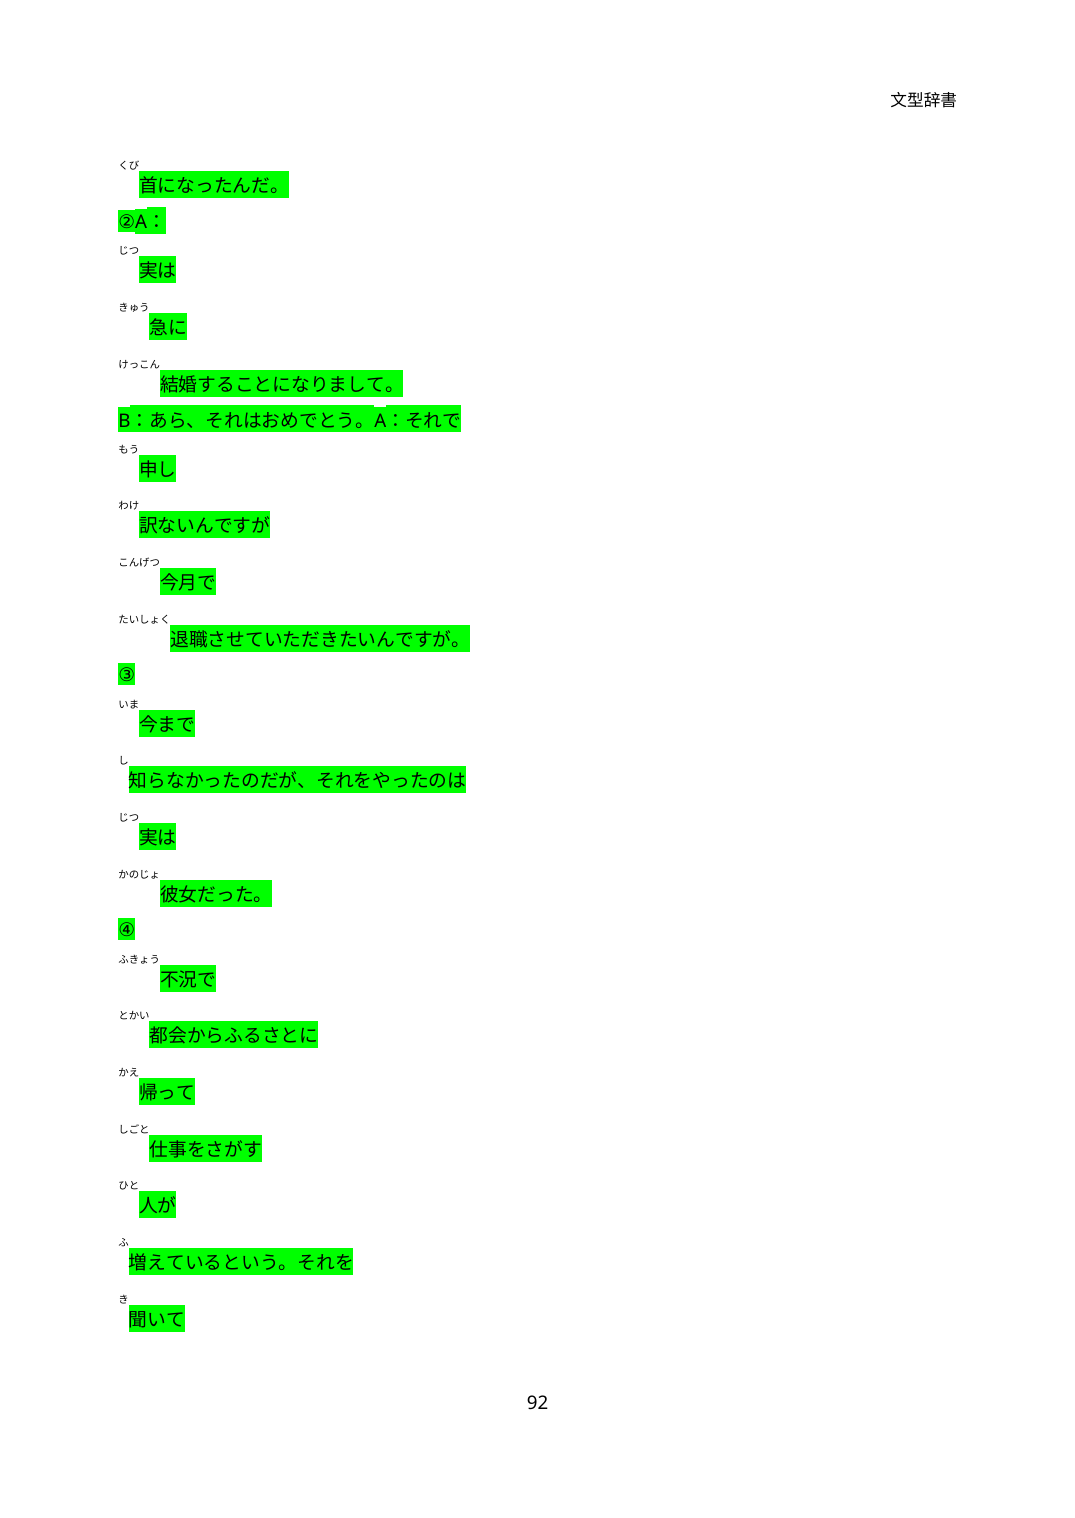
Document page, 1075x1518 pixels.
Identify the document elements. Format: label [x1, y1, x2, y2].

text [118, 150, 957, 1340]
